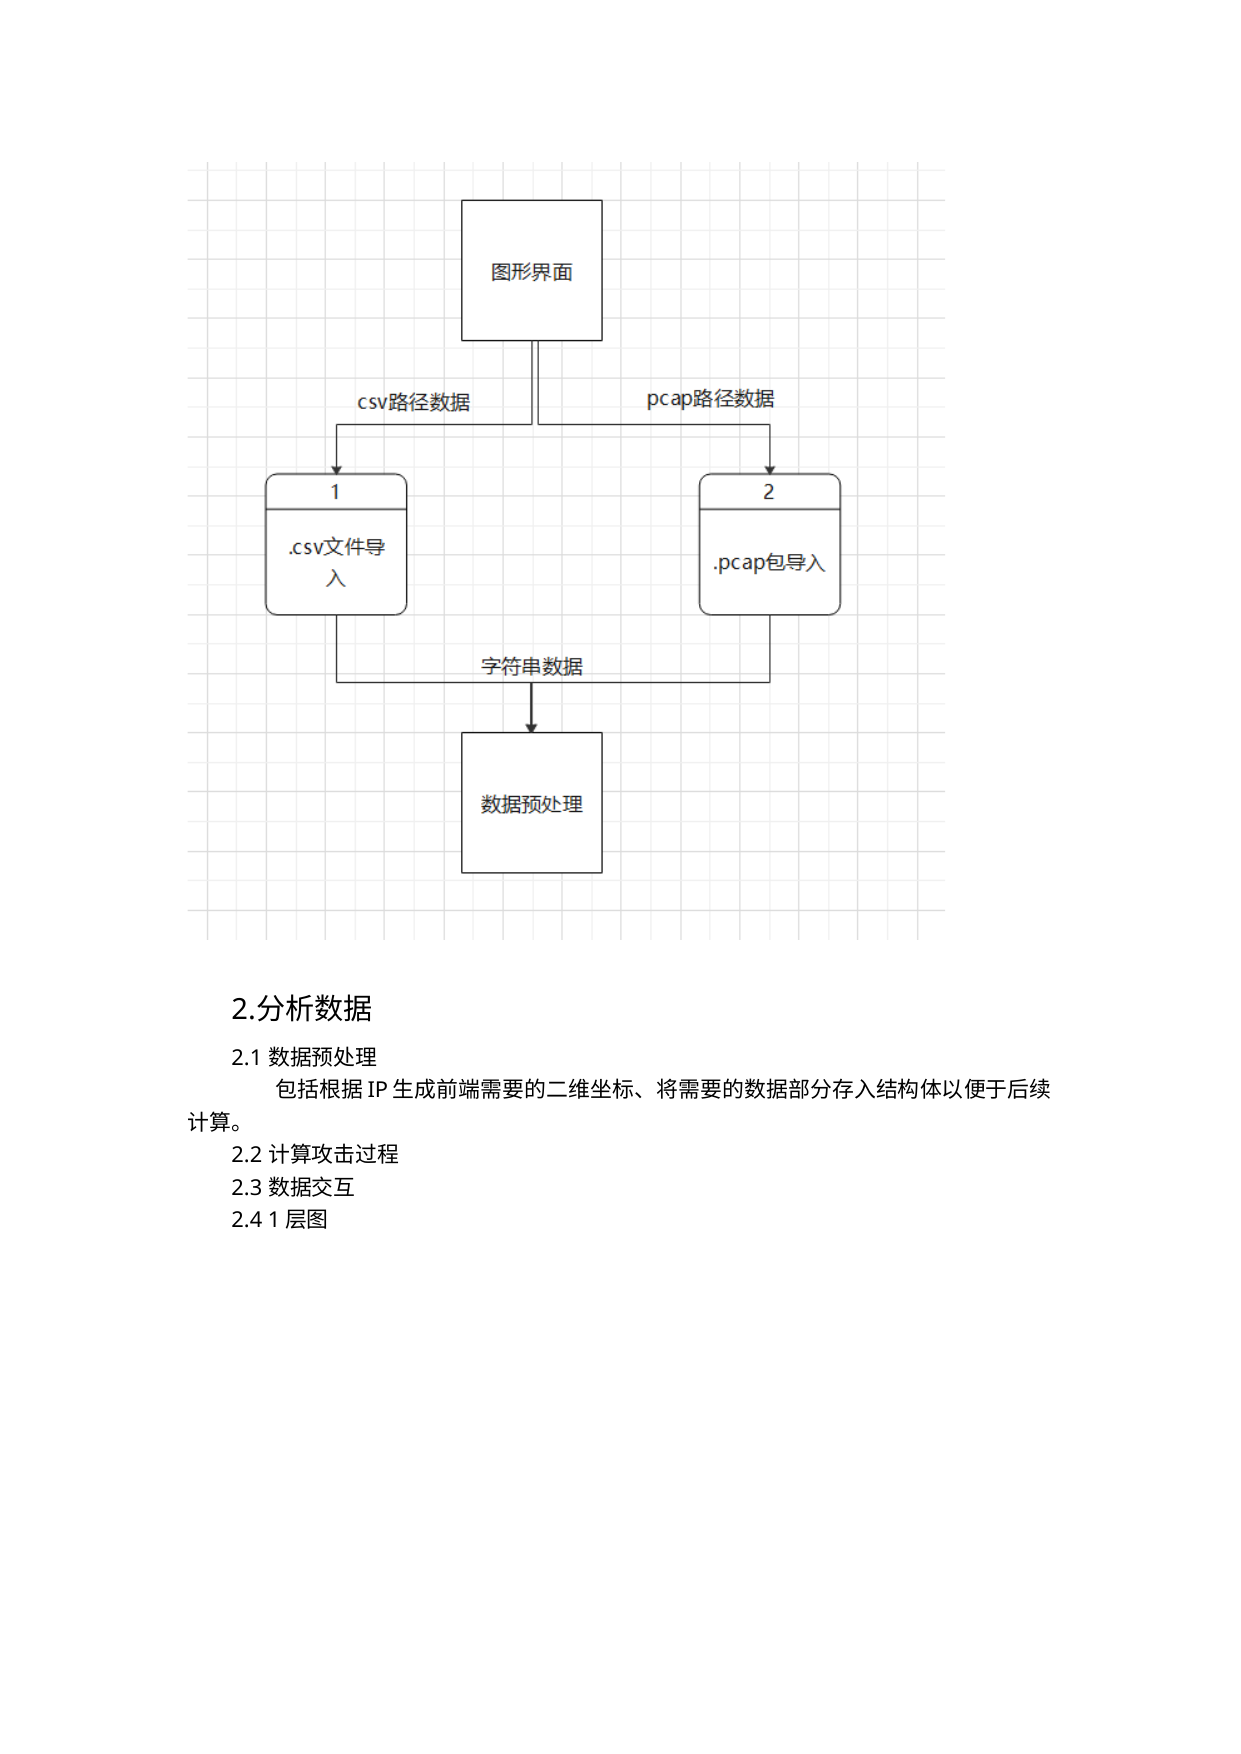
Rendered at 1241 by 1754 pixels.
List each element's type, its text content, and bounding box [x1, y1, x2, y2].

text 2.2 计算攻击过程 [187, 1137, 1053, 1169]
text 2.3 数据交互 [187, 1169, 1053, 1202]
text 2.4 1层图 [187, 1202, 1053, 1234]
text 包括根据IP生成前端需要的二维坐标、将需要的数据部分存入结构体以便于后续计算。 [187, 1072, 1053, 1137]
text 2.1 数据预处理 [187, 1039, 1053, 1072]
picture [187, 162, 946, 940]
text 2.分析数据 [187, 974, 1053, 1039]
